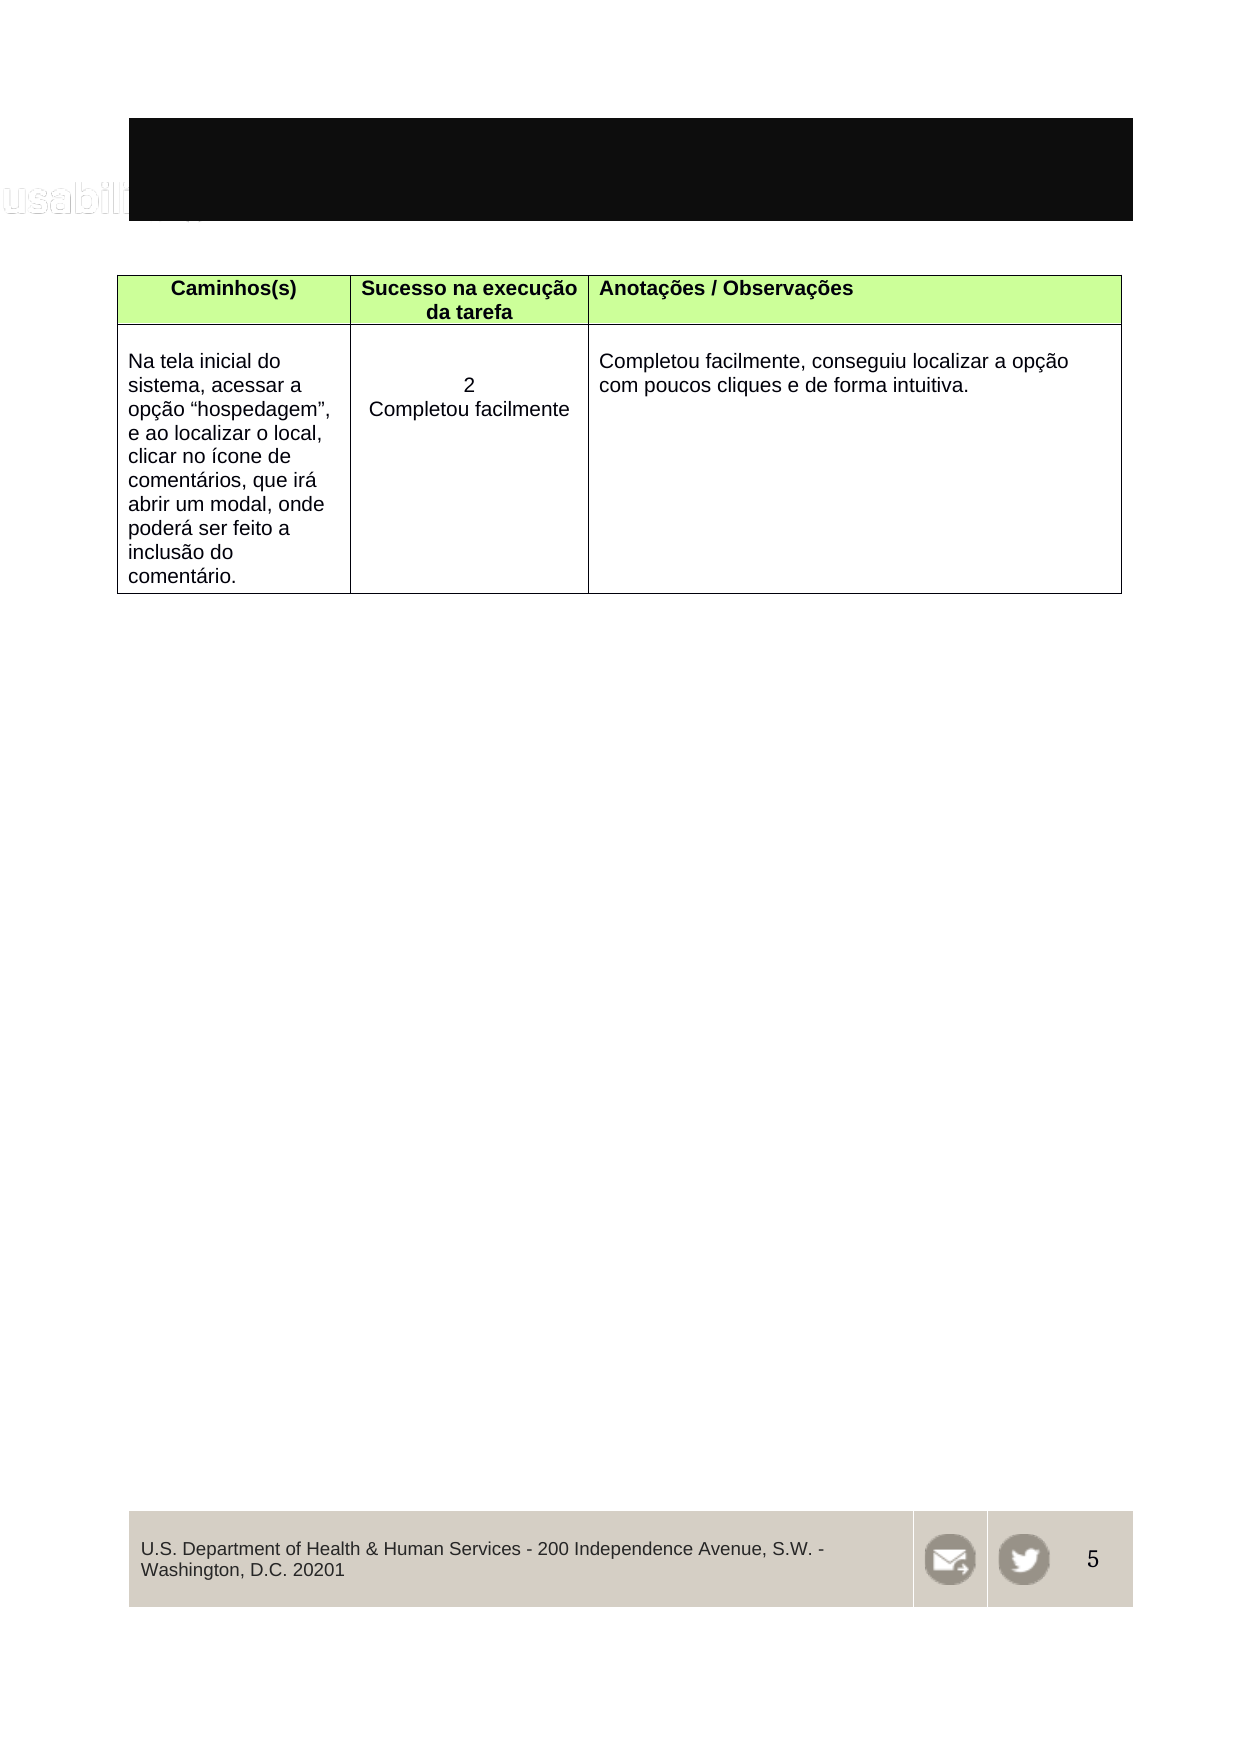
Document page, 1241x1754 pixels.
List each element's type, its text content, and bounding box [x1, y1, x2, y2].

picture [0, 182, 495, 223]
picture [998, 1534, 1051, 1585]
table_header Anotações / Observações [589, 276, 1121, 323]
table_header Caminhos(s) [118, 276, 350, 323]
picture [924, 1534, 977, 1585]
table_cell 2 Completou facilmente [351, 325, 588, 593]
table_cell Na tela inicial do sistema, acessar a opção “hospedagem”, e ao localizar o local, clicar no ícone de comentários, que irá abrir um modal, onde poderá ser feito a inclusão do comentário. [118, 325, 350, 593]
table_cell Completou facilmente, conseguiu localizar a opção com poucos cliques e de forma intuitiva. [589, 325, 1121, 593]
table_header Sucesso na execução da tarefa [351, 276, 588, 323]
